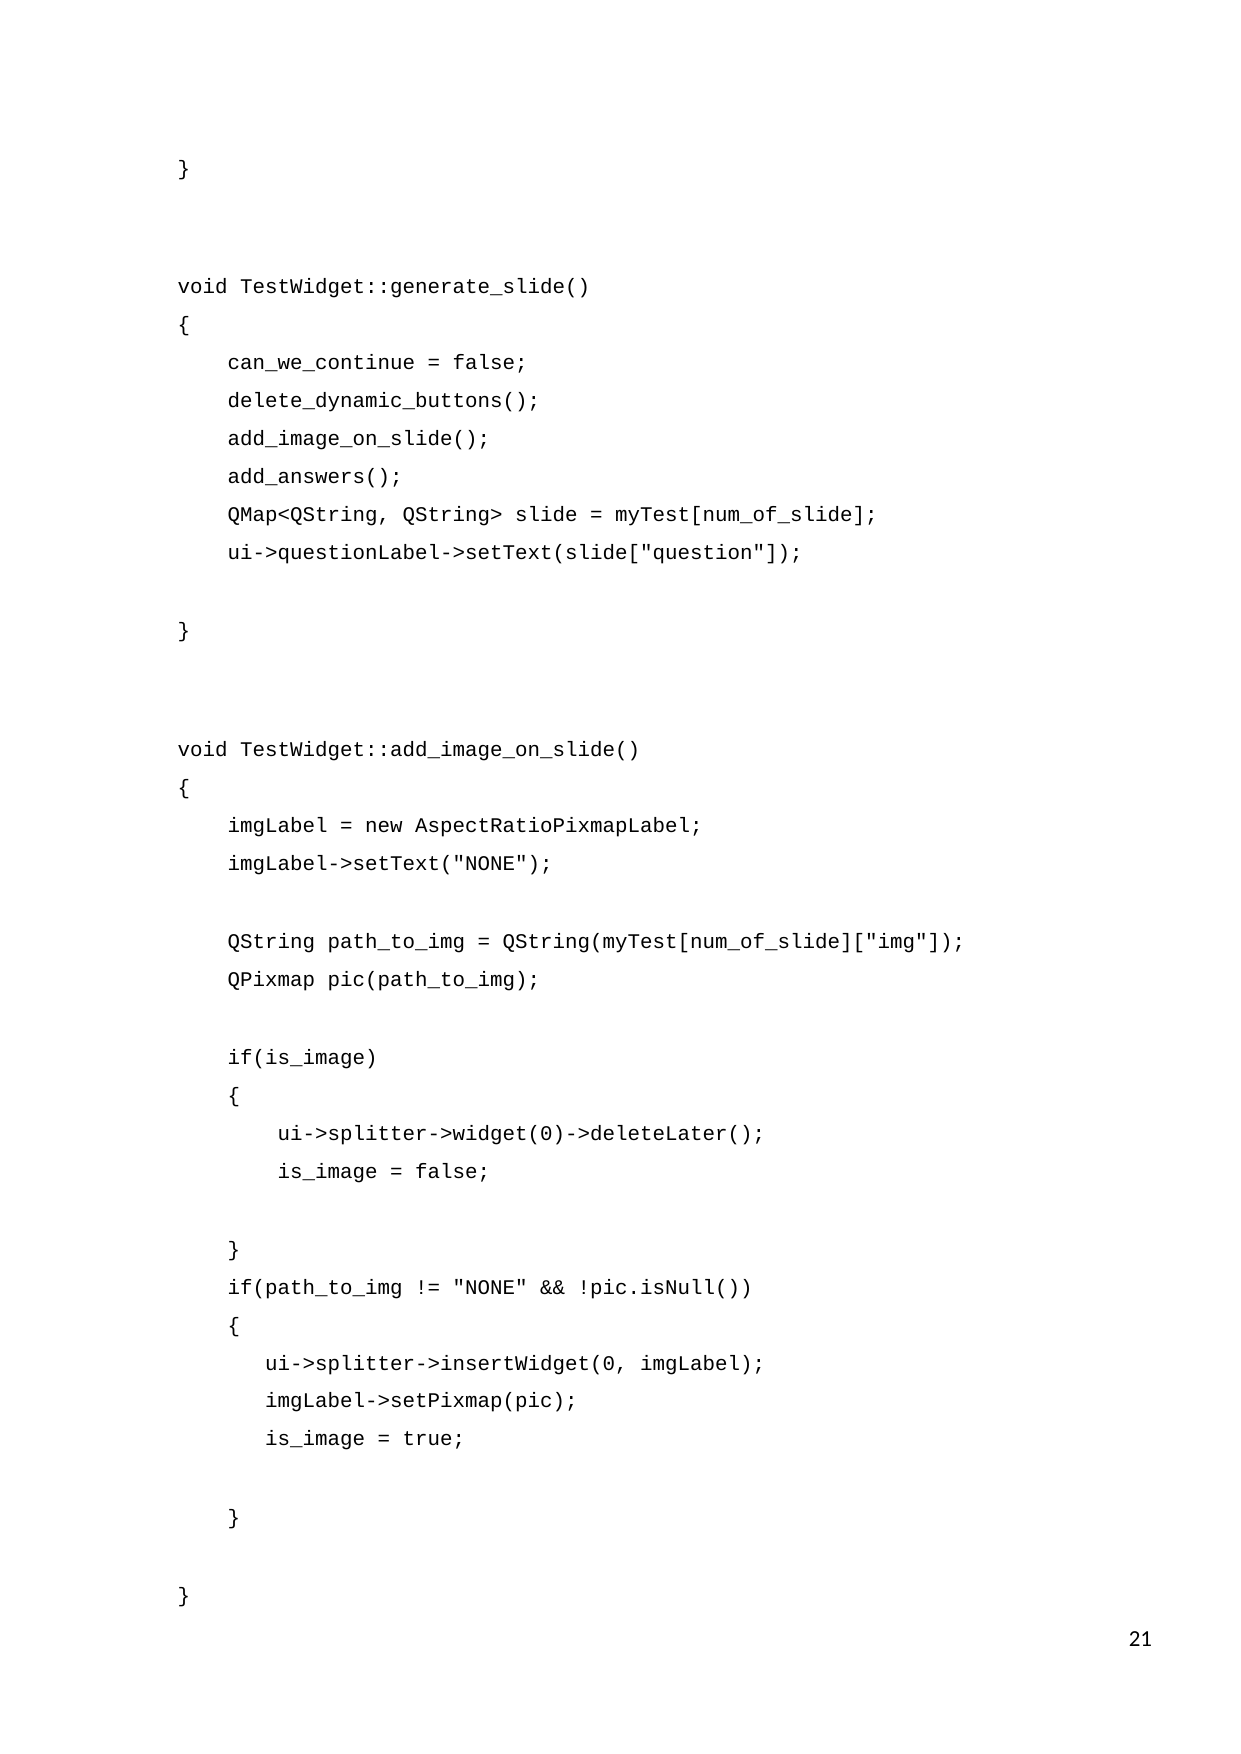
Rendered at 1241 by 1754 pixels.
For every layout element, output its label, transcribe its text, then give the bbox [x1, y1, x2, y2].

text QPixmap pic(path_to_img); [177, 969, 1152, 990]
text { [177, 777, 1152, 798]
text } [177, 158, 1152, 180]
text add_image_on_slide(); [177, 429, 1152, 450]
text imgLabel->setText("NONE"); [177, 853, 1152, 874]
text if(path_to_img != "NONE" && !pic.isNull()) [177, 1277, 1152, 1298]
text delete_dynamic_buttons(); [177, 391, 1152, 412]
text if(is_image) [177, 1047, 1152, 1068]
text { [177, 1315, 1152, 1336]
text void TestWidget::generate_slide() [177, 277, 1152, 298]
text ui->questionLabel->setText(slide["question"]); [177, 542, 1152, 564]
text can_we_continue = false; [177, 353, 1152, 374]
text ui->splitter->widget(0)->deleteLater(); [177, 1123, 1152, 1144]
text imgLabel->setPixmap(pic); [177, 1391, 1152, 1412]
text } [177, 1507, 1152, 1528]
text ui->splitter->insertWidget(0, imgLabel); [177, 1353, 1152, 1374]
text add_answers(); [177, 467, 1152, 488]
text QString path_to_img = QString(myTest[num_of_slide]["img"]); [177, 931, 1152, 952]
text } [177, 1585, 1152, 1607]
text void TestWidget::add_image_on_slide() [177, 739, 1152, 760]
text imgLabel = new AspectRatioPixmapLabel; [177, 815, 1152, 836]
text QMap<QString, QString> slide = myTest[num_of_slide]; [177, 504, 1152, 526]
text } [177, 1239, 1152, 1261]
text is_image = false; [177, 1161, 1152, 1182]
text { [177, 1085, 1152, 1106]
text { [177, 315, 1152, 336]
text is_image = true; [177, 1429, 1152, 1450]
text } [177, 621, 1152, 642]
